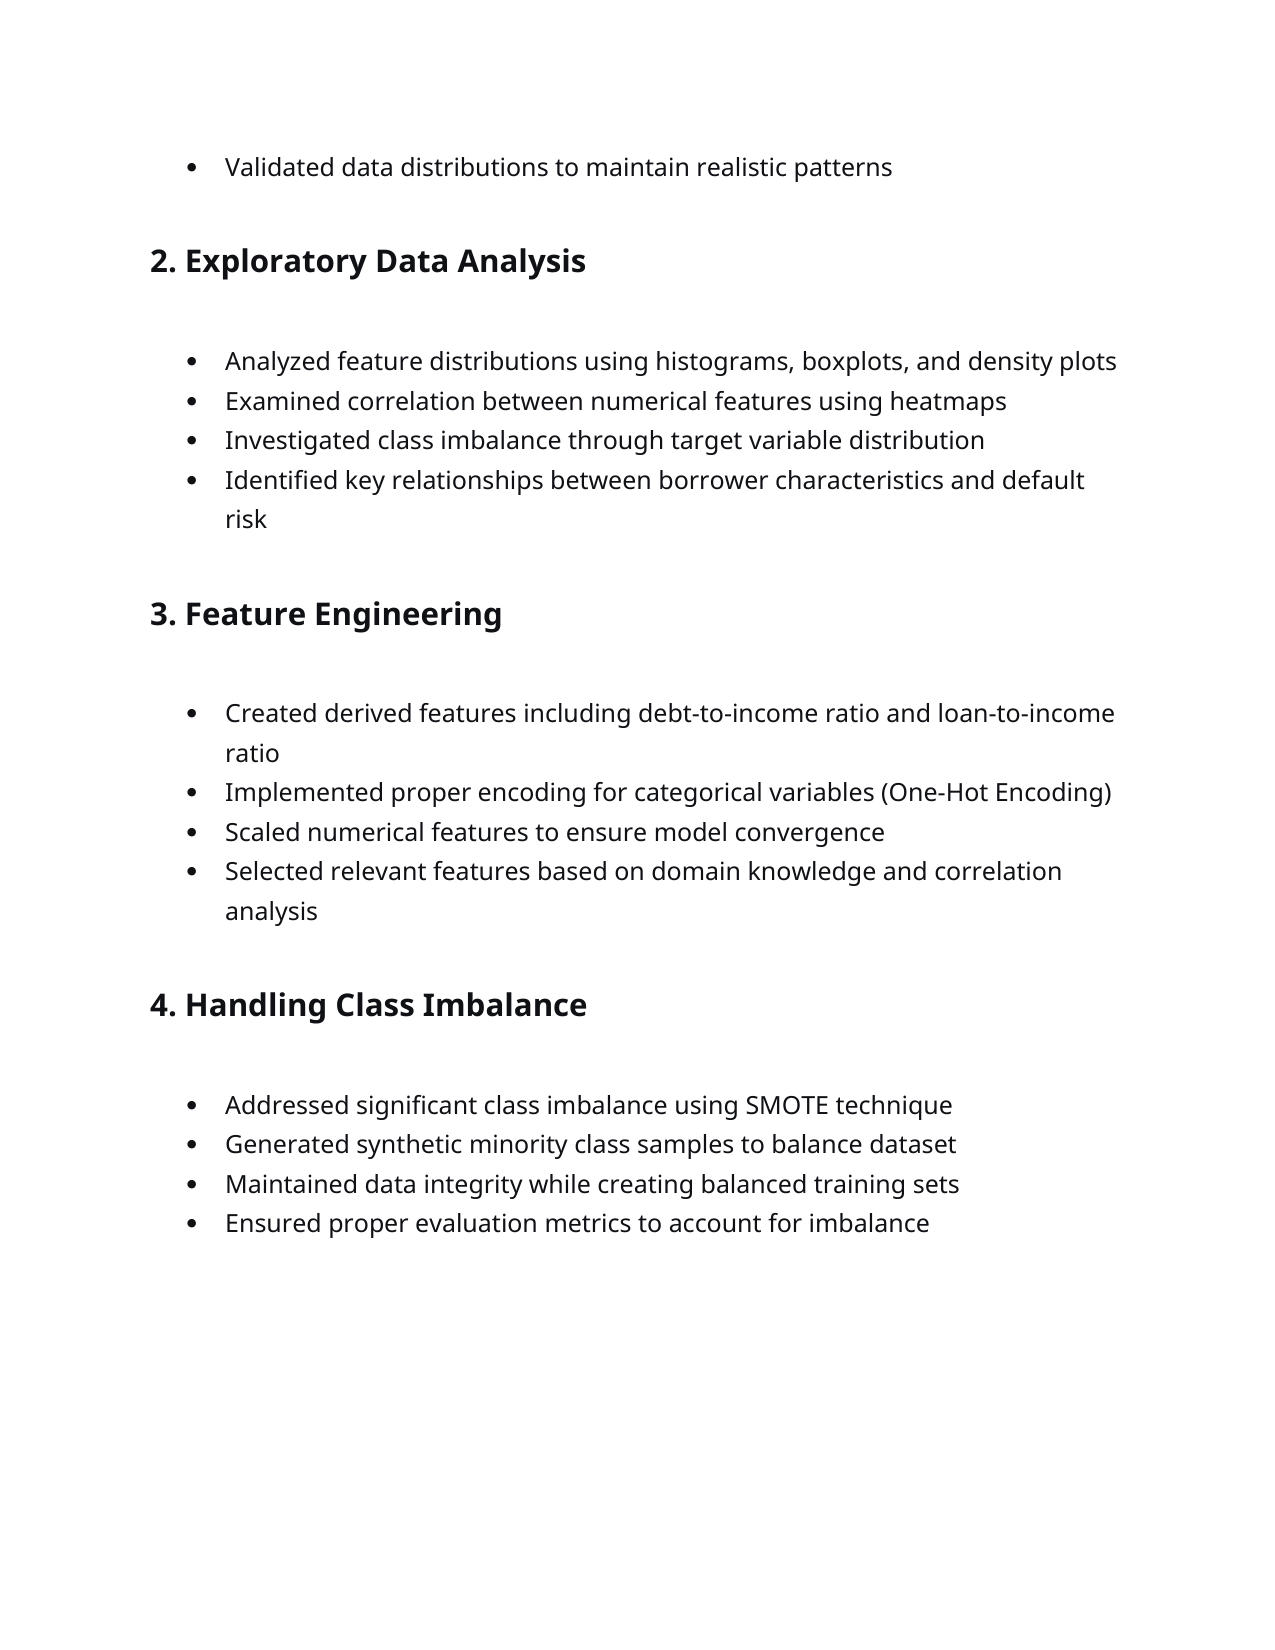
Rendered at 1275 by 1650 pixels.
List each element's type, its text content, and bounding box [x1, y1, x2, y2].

list Examined correlation between numerical features using heatmaps [187, 383, 1125, 418]
list Created derived features including debt-to-income ratio and loan-to-income ratio [187, 696, 1125, 769]
list Identified key relationships between borrower characteristics and default risk [187, 462, 1125, 536]
list Generated synthetic minority class samples to balance dataset [187, 1127, 1125, 1161]
list Selected relevant features based on domain knowledge and correlation analysis [187, 854, 1125, 927]
list Addressed significant class imbalance using SMOTE technique [187, 1087, 1125, 1122]
list Maintained data integrity while creating balanced training sets [187, 1166, 1125, 1201]
subtitle 4. Handling Class Imbalance [150, 983, 1125, 1026]
list Investigated class imbalance through target variable distribution [187, 423, 1125, 457]
list Implemented proper encoding for categorical variables (One-Hot Encoding) [187, 775, 1125, 809]
list Validated data distributions to maintain realistic patterns [187, 150, 1125, 184]
list Analyzed feature distributions using histograms, boxplots, and density plots [187, 344, 1125, 378]
subtitle 3. Feature Engineering [150, 591, 1125, 634]
list Scaled numerical features to ensure model convergence [187, 814, 1125, 848]
list Ensured proper evaluation metrics to account for imbalance [187, 1206, 1125, 1240]
subtitle 2. Exploratory Data Analysis [150, 239, 1125, 282]
